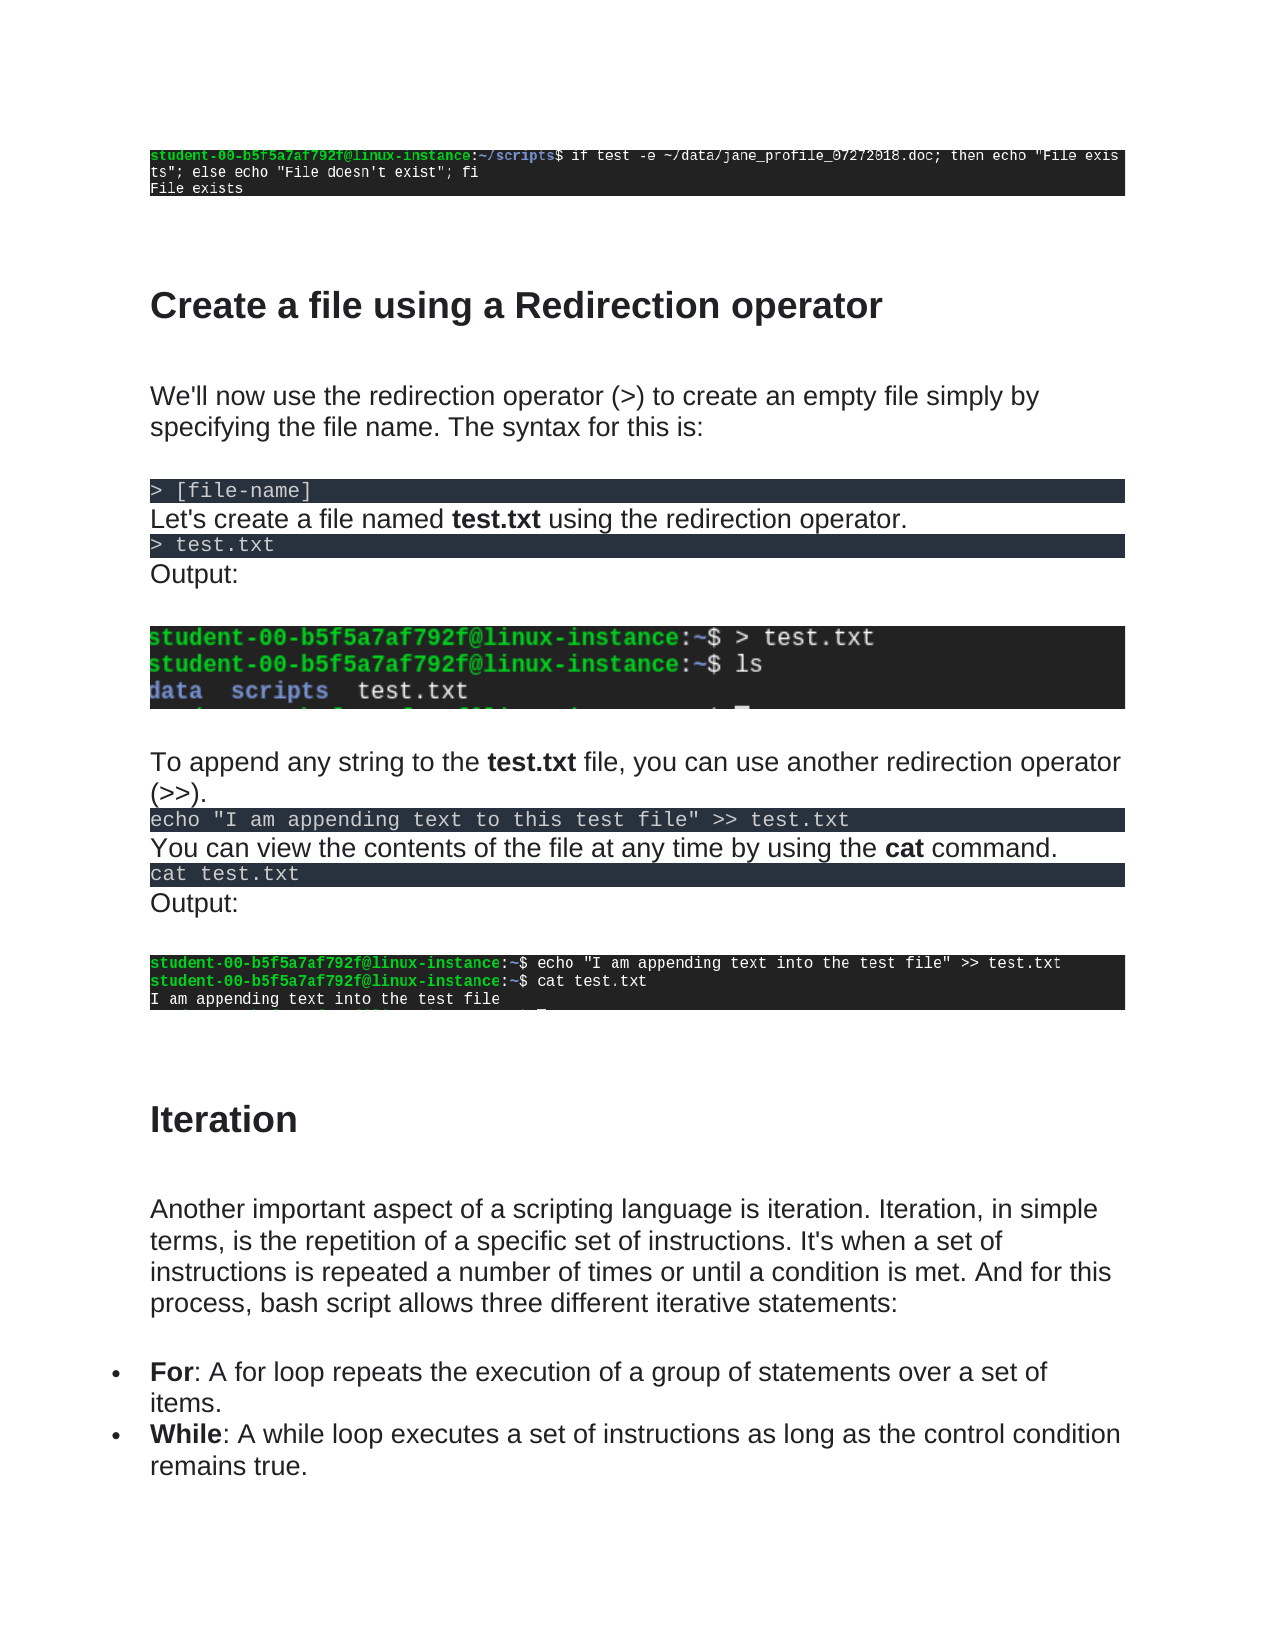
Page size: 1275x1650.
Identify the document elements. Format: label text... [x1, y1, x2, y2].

text You can view the contents of the file at any time by using the cat command. [150, 832, 1125, 863]
subtitle Iteration [150, 1097, 1125, 1140]
text Output: [150, 558, 1125, 589]
text Let's create a file named test.txt using the redirection operator. [150, 503, 1125, 534]
text echo "I am appending text to this test file" >> test.txt [150, 808, 1125, 832]
text To append any string to the test.txt file, you can use another redirection operator (>>). [150, 746, 1125, 808]
list While: A while loop executes a set of instructions as long as the control condition remains true. [112, 1418, 1125, 1481]
text We'll now use the redirection operator (>) to create an empty file simply by specifying the file name. The syntax for this is: [150, 379, 1125, 442]
text Output: [150, 887, 1125, 918]
picture [150, 626, 1125, 709]
text > test.txt [150, 534, 1125, 558]
text > [file-name] [150, 479, 1125, 503]
list For: A for loop repeats the execution of a group of statements over a set of items. [112, 1356, 1125, 1418]
picture [150, 150, 1125, 196]
text cat test.txt [150, 863, 1125, 887]
text Another important aspect of a scripting language is iteration. Iteration, in simple terms, is the repetition of a specific set of instructions. It's when a set of instructions is repeated a number of times or until a condition is met. And for this process, bash script allows three different iterative statements: [150, 1193, 1125, 1318]
subtitle Create a file using a Redirection operator [150, 283, 1125, 326]
picture [150, 955, 1125, 1010]
